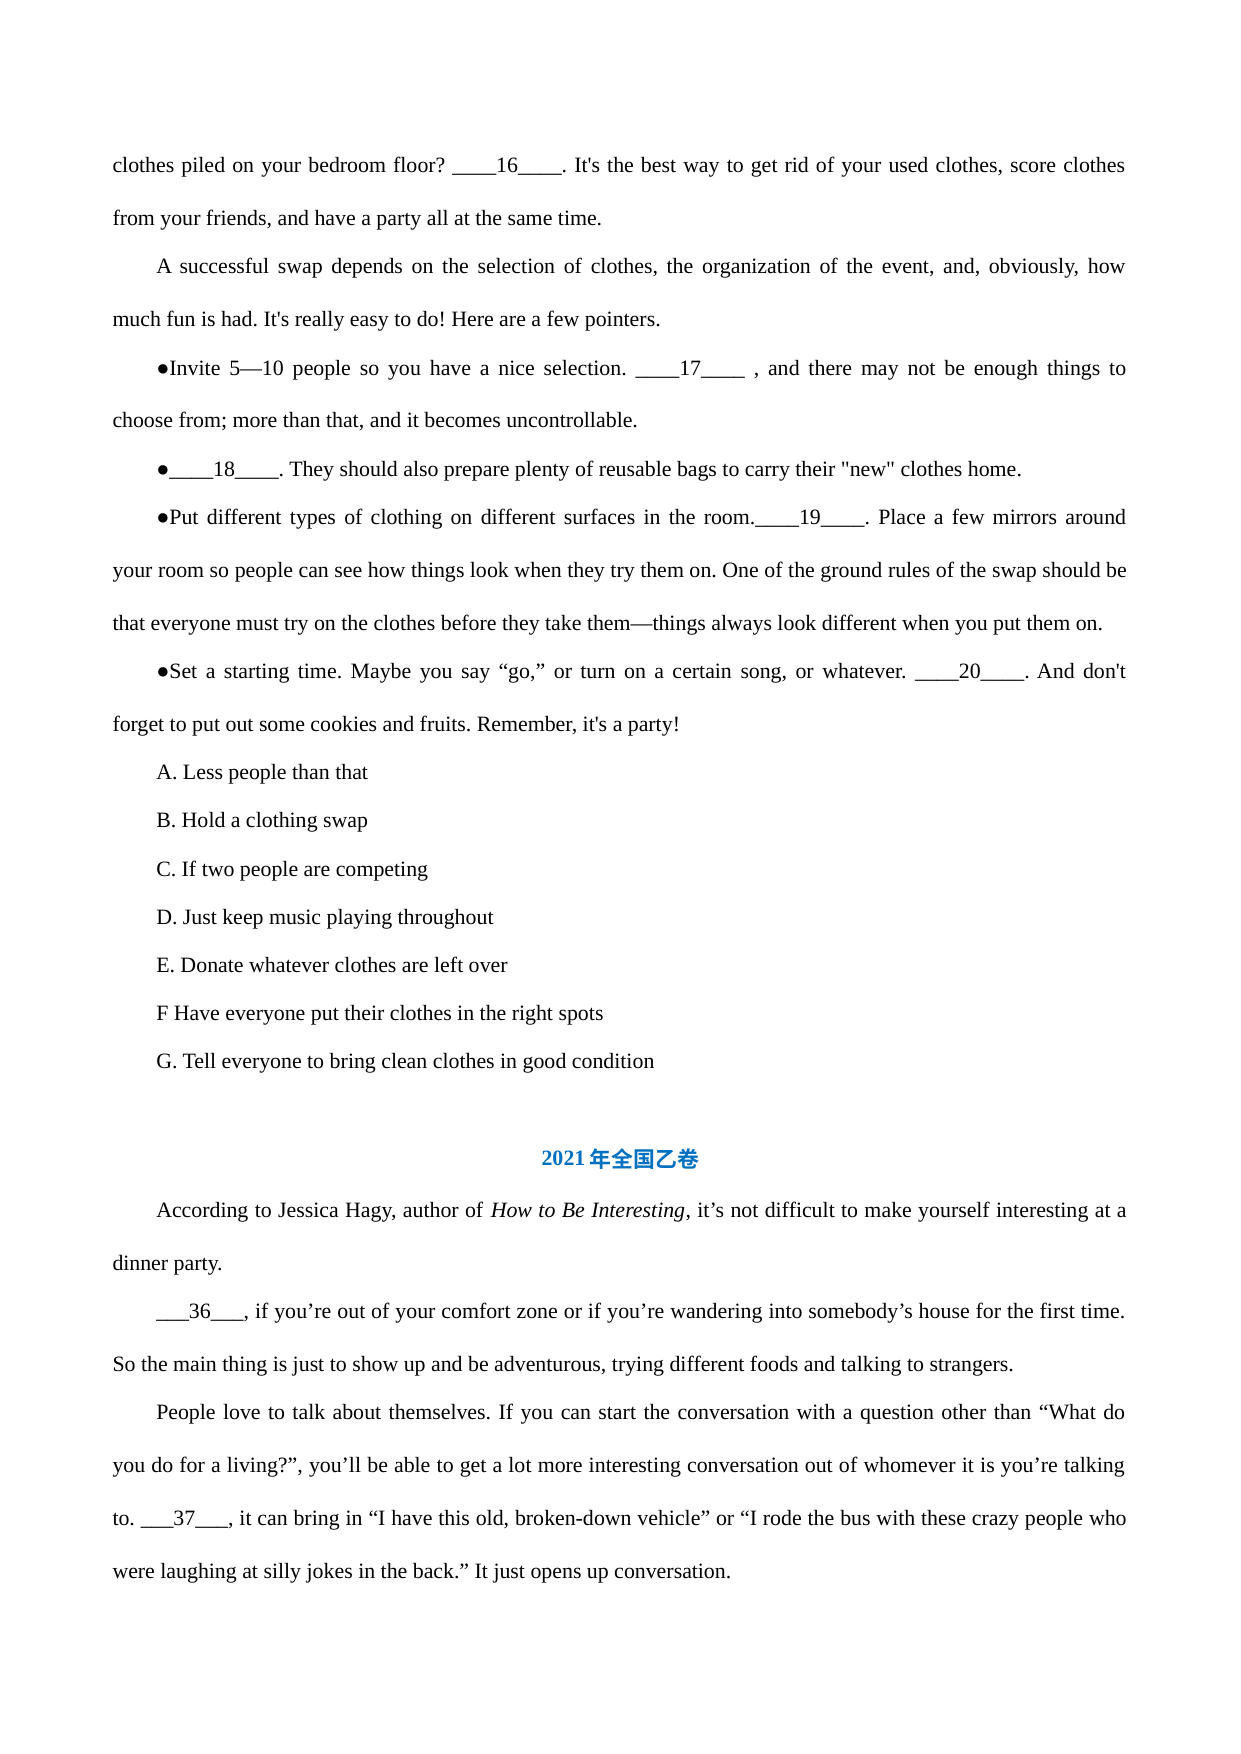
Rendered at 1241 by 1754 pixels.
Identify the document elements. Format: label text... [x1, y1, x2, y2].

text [112, 148, 1128, 234]
text People love to talk about themselves. If you can start the conversation with a question other than “What do you do for a living?”, you’ll be able to get a lot more interesting conversation out of whomever it is you’re talking to. ___37___, it can bring in “I have this old, broken-down vehicle” or “I rode the bus with these crazy people who were laughing at silly jokes in the back.” It just opens up conversation. [112, 1395, 1128, 1587]
text D. Just keep music playing throughout [112, 900, 1128, 933]
text ●____18____. They should also prepare plenty of reusable bags to carry their "new" clothes home. [112, 452, 1128, 485]
text A. Less people than that [112, 755, 1128, 788]
text 2021年全国乙卷 [112, 1141, 1128, 1174]
text B. Hold a clothing swap [112, 803, 1128, 836]
text F Have everyone put their clothes in the right spots [112, 996, 1128, 1029]
text C. If two people are competing [112, 852, 1128, 885]
text ●Invite 5—10 people so you have a nice selection. ____17____ , and there may not be enough things to choose from; more than that, and it becomes uncontrollable. [112, 351, 1128, 437]
text ●Put different types of clothing on different surfaces in the room.____19____. Place a few mirrors around your room so people can see how things look when they try them on. One of the ground rules of the swap should be that everyone must try on the clothes before they take them—things always look different when you put them on. [112, 500, 1128, 639]
text ●Set a starting time. Maybe you say “go,” or turn on a certain song, or whatever. ____20____. And don't forget to put out some cookies and fruits. Remember, it's a party! [112, 654, 1128, 740]
text E. Donate whatever clothes are left over [112, 948, 1128, 981]
text ___36___, if you’re out of your comfort zone or if you’re wandering into somebody’s house for the first time. So the main thing is just to show up and be adventurous, trying different foods and talking to strangers. [112, 1294, 1128, 1380]
text A successful swap depends on the selection of clothes, the organization of the event, and, obviously, how much fun is had. It's really easy to do! Here are a few pointers. [112, 249, 1128, 335]
text G. Tell everyone to bring clean clothes in good condition [112, 1044, 1128, 1078]
text According to Jessica Hagy, author of How to Be Interesting, it’s not difficult to make yourself interesting at a dinner party. [112, 1193, 1128, 1279]
